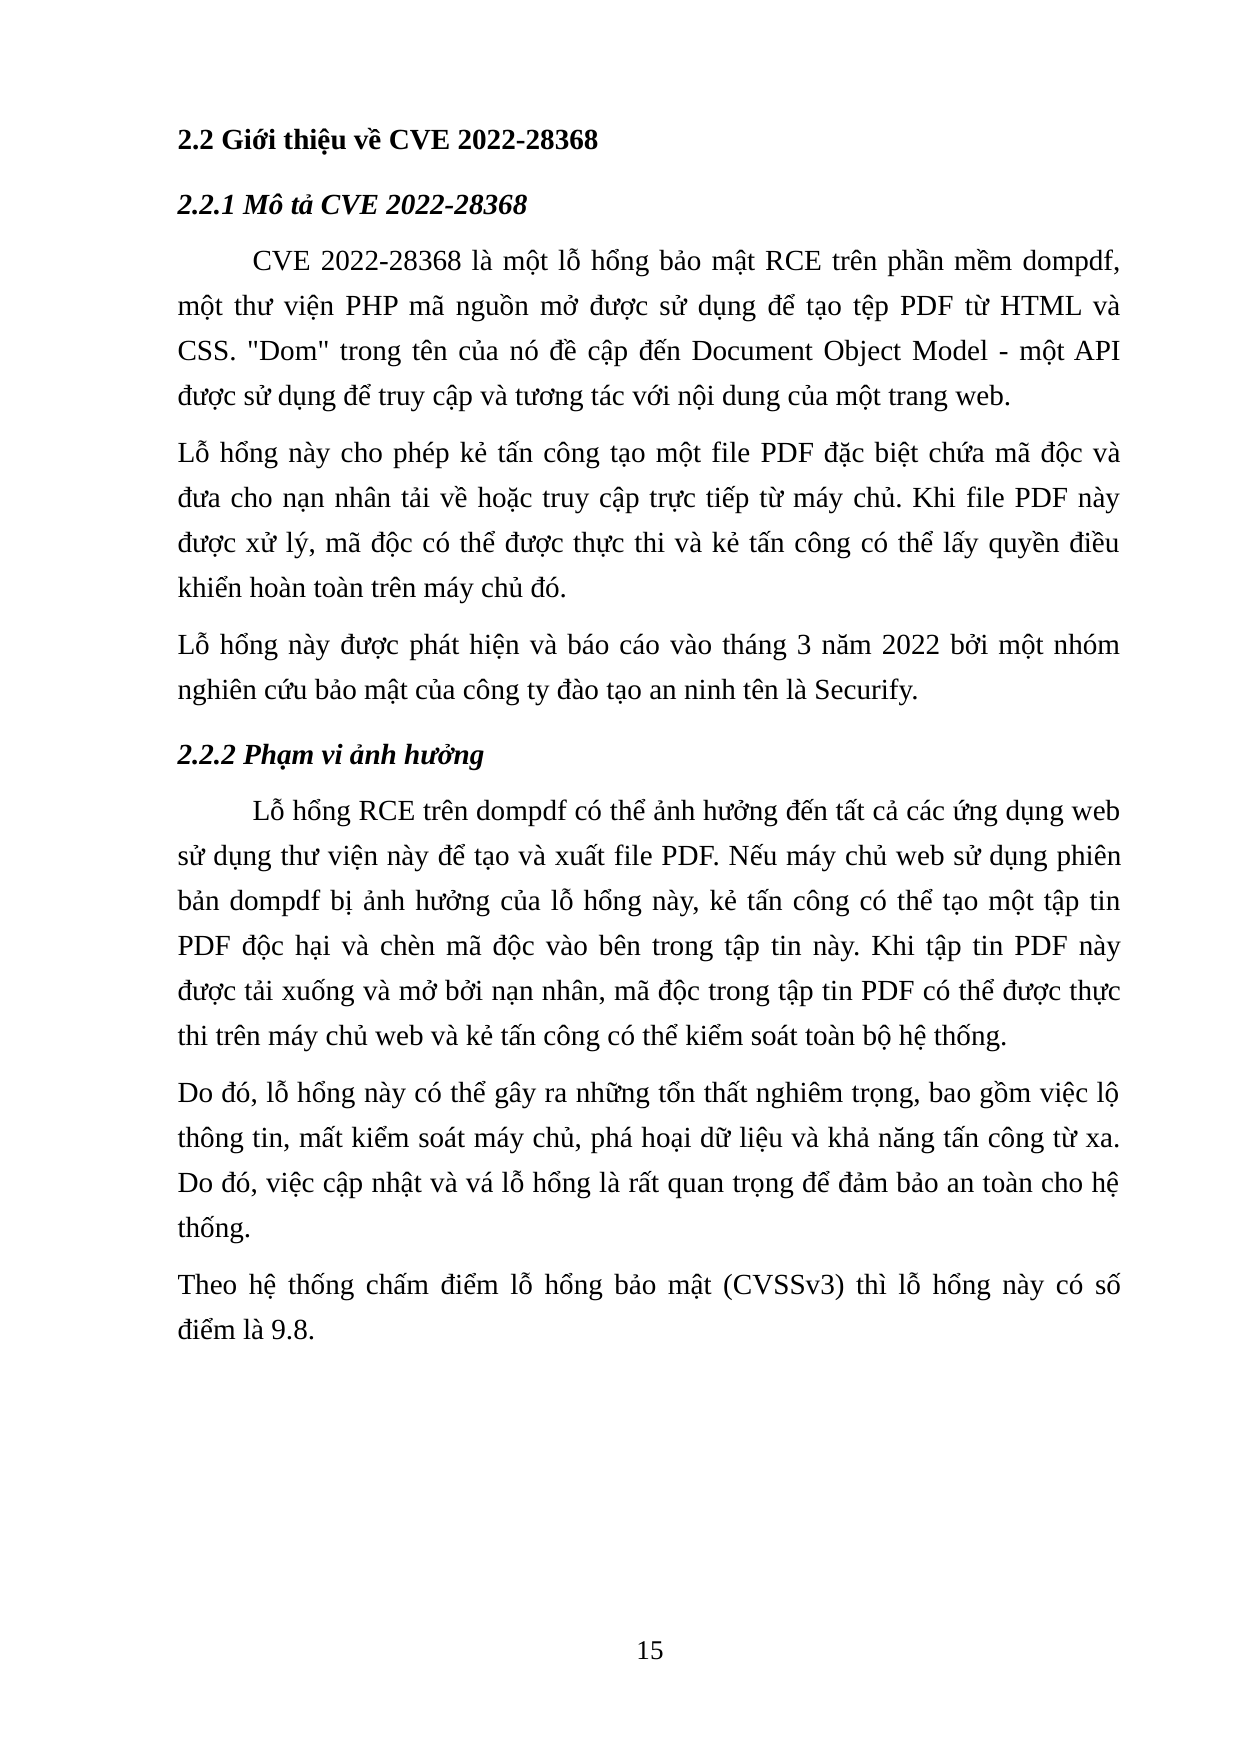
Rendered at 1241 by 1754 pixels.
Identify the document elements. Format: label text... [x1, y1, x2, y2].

text CVE 2022-28368 là một lỗ hổng bảo mật RCE trên phần mềm dompdf, một thư viện PHP mã nguồn mở được sử dụng để tạo tệp PDF từ HTML và CSS. "Dom" trong tên của nó đề cập đến Document Object Model - một API được sử dụng để truy cập và tương tác với nội dung của một trang web. [177, 242, 1122, 414]
text Lỗ hổng RCE trên dompdf có thể ảnh hưởng đến tất cả các ứng dụng web sử dụng thư viện này để tạo và xuất file PDF. Nếu máy chủ web sử dụng phiên bản dompdf bị ảnh hưởng của lỗ hổng này, kẻ tấn công có thể tạo một tập tin PDF độc hại và chèn mã độc vào bên trong tập tin này. Khi tập tin PDF này được tải xuống và mở bởi nạn nhân, mã độc trong tập tin PDF có thể được thực thi trên máy chủ web và kẻ tấn công có thể kiểm soát toàn bộ hệ thống. [177, 792, 1122, 1054]
text Theo hệ thống chấm điểm lỗ hổng bảo mật (CVSSv3) thì lỗ hổng này có số điểm là 9.8. [177, 1265, 1122, 1347]
subtitle Mô tả CVE 2022-28368 [177, 185, 1122, 222]
text Lỗ hổng này cho phép kẻ tấn công tạo một file PDF đặc biệt chứa mã độc và đưa cho nạn nhân tải về hoặc truy cập trực tiếp từ máy chủ. Khi file PDF này được xử lý, mã độc có thể được thực thi và kẻ tấn công có thể lấy quyền điều khiển hoàn toàn trên máy chủ đó. [177, 433, 1122, 606]
subtitle Giới thiệu về CVE 2022-28368 [177, 120, 1122, 157]
subtitle Phạm vi ảnh hưởng [177, 735, 1122, 772]
text Lỗ hổng này được phát hiện và báo cáo vào tháng 3 năm 2022 bởi một nhóm nghiên cứu bảo mật của công ty đào tạo an ninh tên là Securify. [177, 625, 1122, 707]
text Do đó, lỗ hổng này có thể gây ra những tổn thất nghiêm trọng, bao gồm việc lộ thông tin, mất kiểm soát máy chủ, phá hoại dữ liệu và khả năng tấn công từ xa. Do đó, việc cập nhật và vá lỗ hổng là rất quan trọng để đảm bảo an toàn cho hệ thống. [177, 1073, 1122, 1246]
